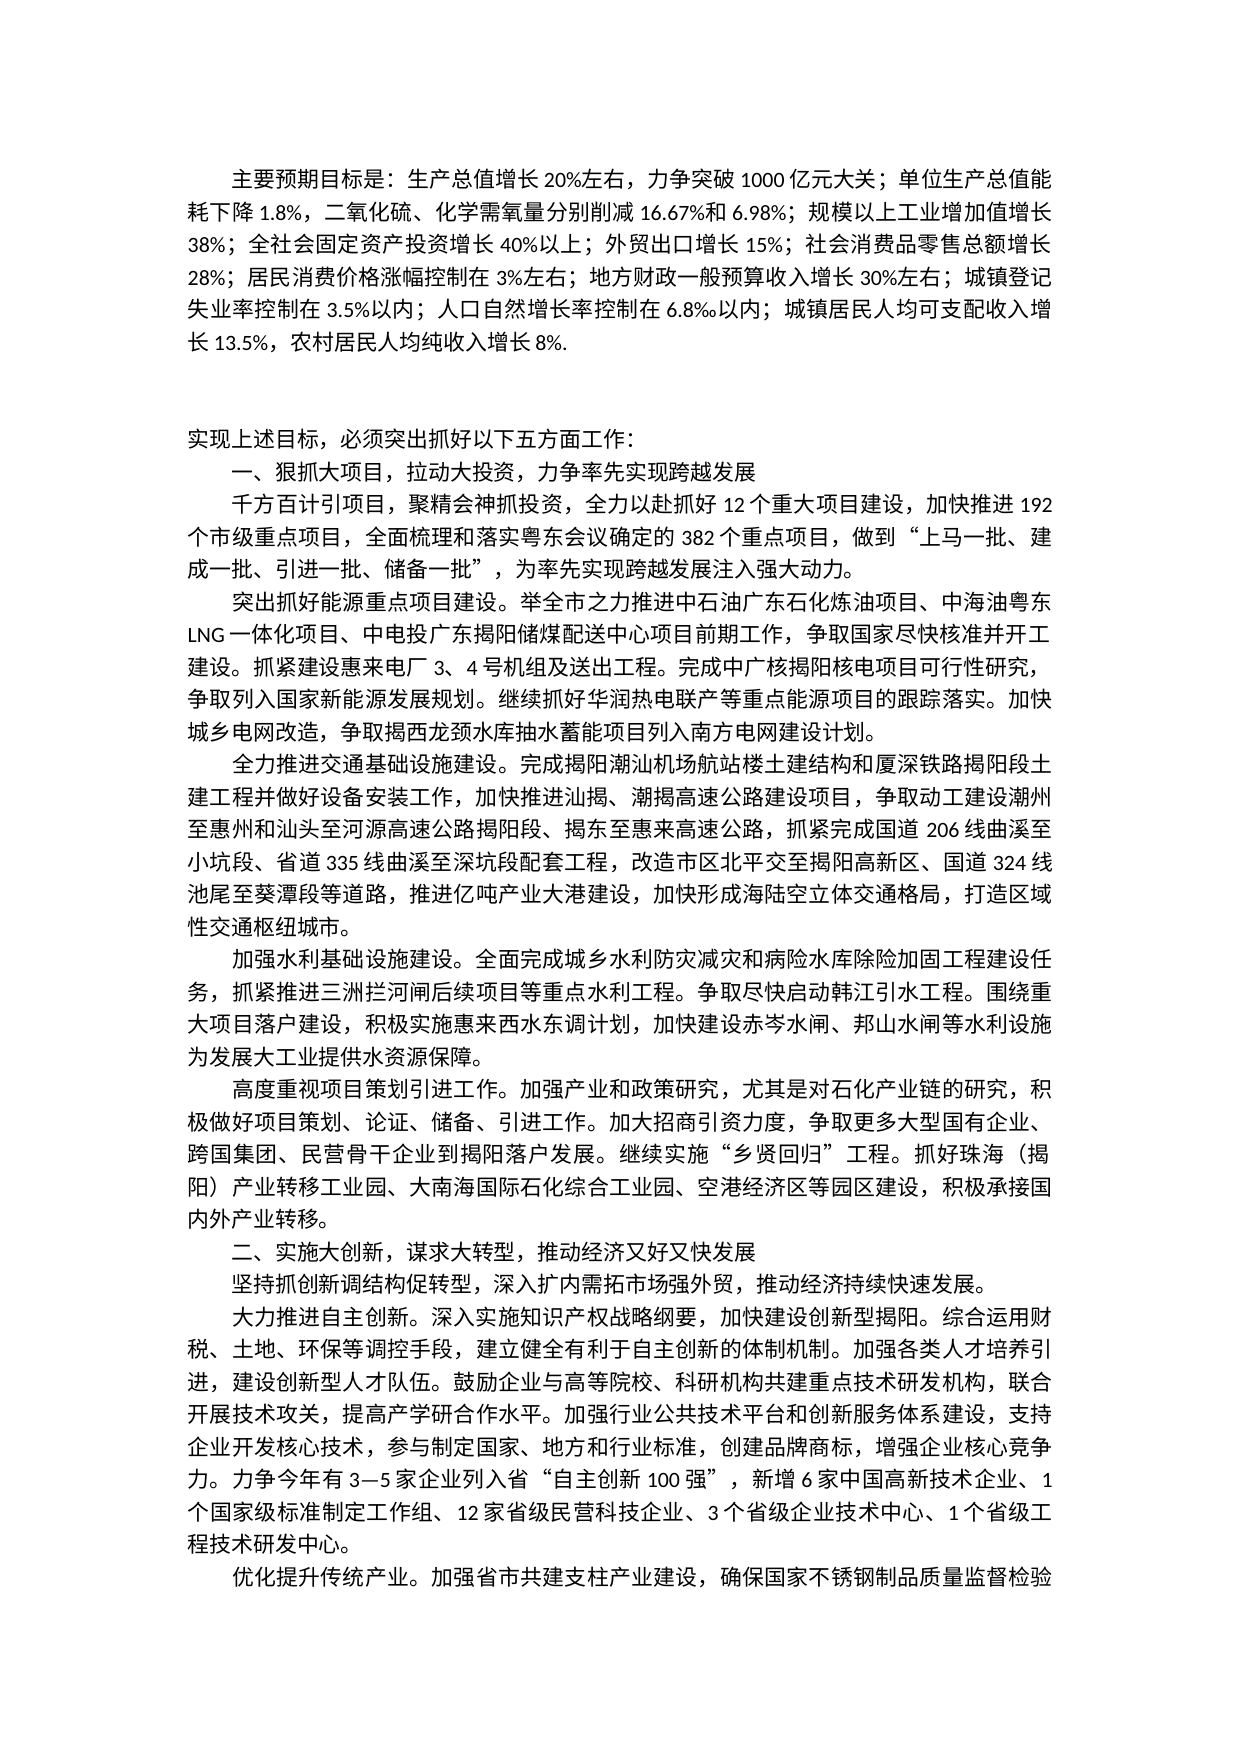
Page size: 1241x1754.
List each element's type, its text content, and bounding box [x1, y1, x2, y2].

text 实现上述目标，必须突出抓好以下五方面工作： [187, 422, 1053, 454]
text 高度重视项目策划引进工作。加强产业和政策研究，尤其是对石化产业链的研究，积极做好项目策划、论证、储备、引进工作。加大招商引资力度，争取更多大型国有企业、跨国集团、民营骨干企业到揭阳落户发展。继续实施“乡贤回归”工程。抓好珠海（揭阳）产业转移工业园、大南海国际石化综合工业园、空港经济区等园区建设，积极承接国内外产业转移。 [187, 1072, 1053, 1234]
text 突出抓好能源重点项目建设。举全市之力推进中石油广东石化炼油项目、中海油粤东LNG一体化项目、中电投广东揭阳储煤配送中心项目前期工作，争取国家尽快核准并开工建设。抓紧建设惠来电厂3、4号机组及送出工程。完成中广核揭阳核电项目可行性研究，争取列入国家新能源发展规划。继续抓好华润热电联产等重点能源项目的跟踪落实。加快城乡电网改造，争取揭西龙颈水库抽水蓄能项目列入南方电网建设计划。 [187, 584, 1053, 747]
text 主要预期目标是：生产总值增长20%左右，力争突破1000亿元大关；单位生产总值能耗下降1.8%，二氧化硫、化学需氧量分别削减16.67%和6.98%；规模以上工业增加值增长38%；全社会固定资产投资增长40%以上；外贸出口增长15%；社会消费品零售总额增长28%；居民消费价格涨幅控制在3%左右；地方财政一般预算收入增长30%左右；城镇登记失业率控制在3.5%以内；人口自然增长率控制在6.8‰以内；城镇居民人均可支配收入增长13.5%，农村居民人均纯收入增长8%. [187, 162, 1053, 357]
text 全力推进交通基础设施建设。完成揭阳潮汕机场航站楼土建结构和厦深铁路揭阳段土建工程并做好设备安装工作，加快推进汕揭、潮揭高速公路建设项目，争取动工建设潮州至惠州和汕头至河源高速公路揭阳段、揭东至惠来高速公路，抓紧完成国道206线曲溪至小坑段、省道335线曲溪至深坑段配套工程，改造市区北平交至揭阳高新区、国道324线池尾至葵潭段等道路，推进亿吨产业大港建设，加快形成海陆空立体交通格局，打造区域性交通枢纽城市。 [187, 747, 1053, 942]
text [187, 1559, 1053, 1592]
text 千方百计引项目，聚精会神抓投资，全力以赴抓好12个重大项目建设，加快推进192个市级重点项目，全面梳理和落实粤东会议确定的382个重点项目，做到“上马一批、建成一批、引进一批、储备一批”，为率先实现跨越发展注入强大动力。 [187, 487, 1053, 584]
text 加强水利基础设施建设。全面完成城乡水利防灾减灾和病险水库除险加固工程建设任务，抓紧推进三洲拦河闸后续项目等重点水利工程。争取尽快启动韩江引水工程。围绕重大项目落户建设，积极实施惠来西水东调计划，加快建设赤岑水闸、邦山水闸等水利设施，为发展大工业提供水资源保障。 [187, 942, 1053, 1072]
text 坚持抓创新调结构促转型，深入扩内需拓市场强外贸，推动经济持续快速发展。 [187, 1267, 1053, 1299]
text 一、狠抓大项目，拉动大投资，力争率先实现跨越发展 [187, 454, 1053, 487]
text 大力推进自主创新。深入实施知识产权战略纲要，加快建设创新型揭阳。综合运用财税、土地、环保等调控手段，建立健全有利于自主创新的体制机制。加强各类人才培养引进，建设创新型人才队伍。鼓励企业与高等院校、科研机构共建重点技术研发机构，联合开展技术攻关，提高产学研合作水平。加强行业公共技术平台和创新服务体系建设，支持企业开发核心技术，参与制定国家、地方和行业标准，创建品牌商标，增强企业核心竞争力。力争今年有3—5家企业列入省“自主创新100强”，新增6家中国高新技术企业、1个国家级标准制定工作组、12家省级民营科技企业、3个省级企业技术中心、1个省级工程技术研发中心。 [187, 1299, 1053, 1559]
text 二、实施大创新，谋求大转型，推动经济又好又快发展 [187, 1234, 1053, 1267]
